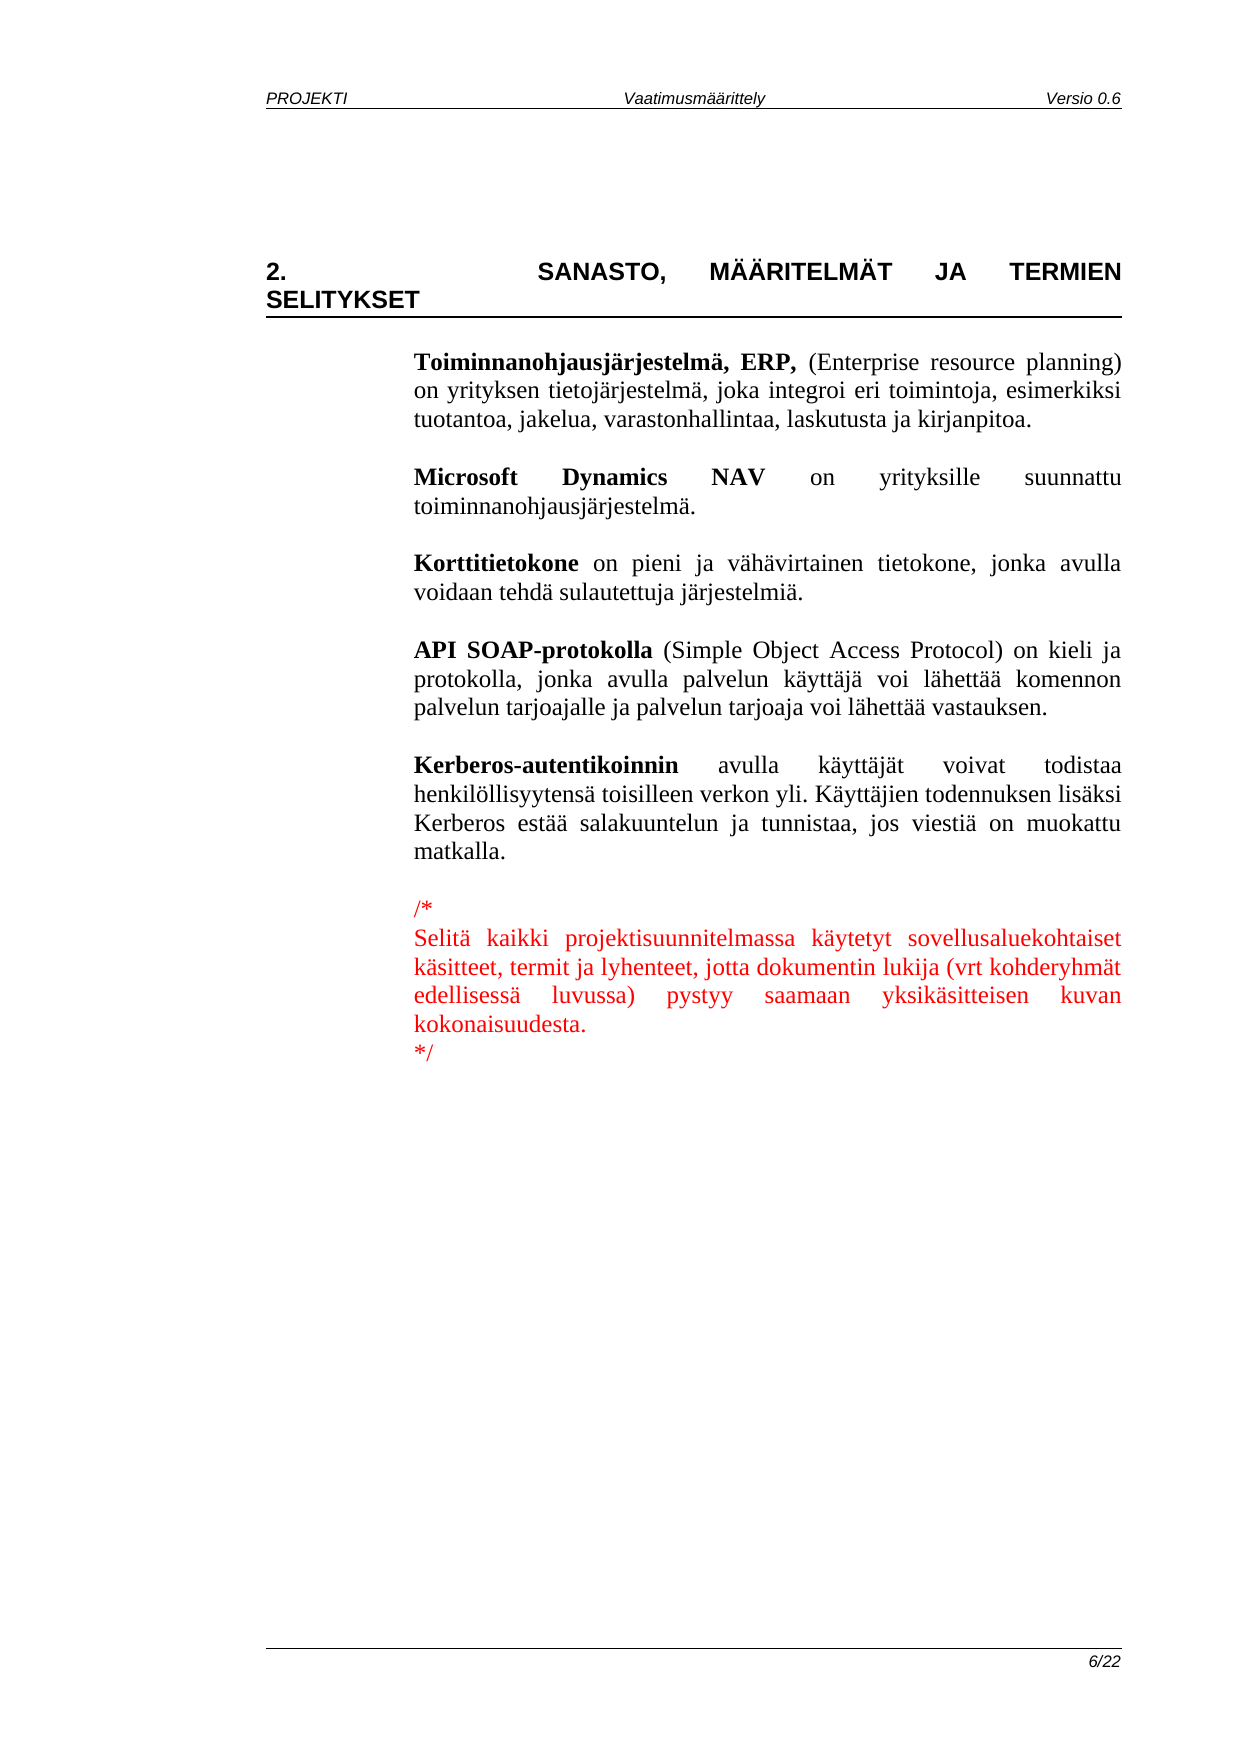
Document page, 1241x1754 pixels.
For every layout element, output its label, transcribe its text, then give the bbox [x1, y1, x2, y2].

text Selitä kaikki projektisuunnitelmassa käytetyt sovellusaluekohtaiset käsitteet, termit ja lyhenteet, jotta dokumentin lukija (vrt kohderyhmät edellisessä luvussa) pystyy saamaan yksikäsitteisen kuvan kokonaisuudesta. [413, 923, 1122, 1038]
text Kerberos-autentikoinnin avulla käyttäjät voivat todistaa henkilöllisyytensä toisilleen verkon yli. Käyttäjien todennuksen lisäksi Kerberos estää salakuuntelun ja tunnistaa, jos viestiä on muokattu matkalla. [413, 750, 1122, 865]
text Toiminnanohjausjärjestelmä, ERP, (Enterprise resource planning) on yrityksen tietojärjestelmä, joka integroi eri toimintoja, esimerkiksi tuotantoa, jakelua, varastonhallintaa, laskutusta ja kirjanpitoa. [413, 347, 1122, 433]
text /* [413, 894, 1122, 923]
text */ [413, 1038, 1122, 1067]
text Microsoft Dynamics NAV on yrityksille suunnattu toiminnanohjausjärjestelmä. [413, 462, 1122, 519]
subtitle sanasto, määritelmät ja termien selitykset [266, 257, 1122, 316]
text API SOAP-protokolla (Simple Object Access Protocol) on kieli ja protokolla, jonka avulla palvelun käyttäjä voi lähettää komennon palvelun tarjoajalle ja palvelun tarjoaja voi lähettää vastauksen. [413, 635, 1122, 721]
text Korttitietokone on pieni ja vähävirtainen tietokone, jonka avulla voidaan tehdä sulautettuja järjestelmiä. [413, 548, 1122, 606]
